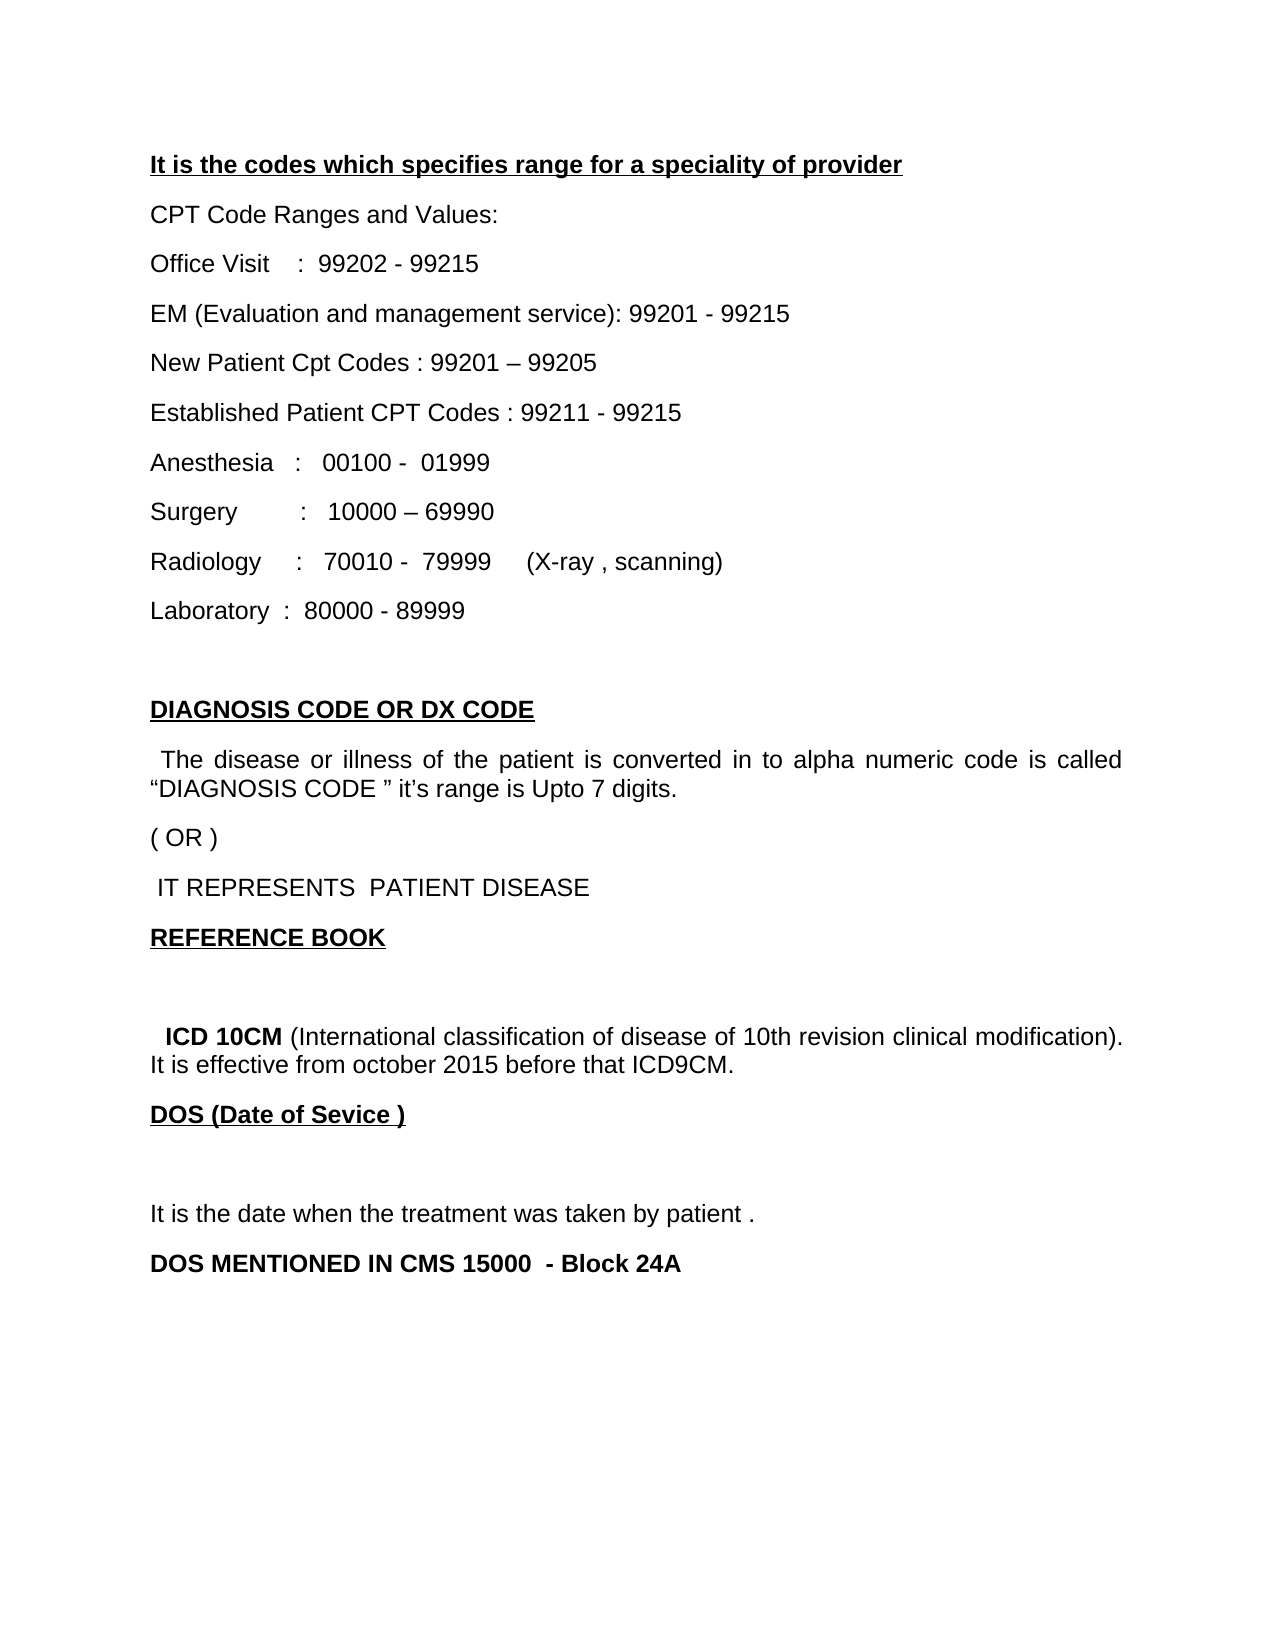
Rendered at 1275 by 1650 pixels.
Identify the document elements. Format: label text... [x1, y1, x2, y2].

text DIAGNOSIS CODE OR DX CODE [150, 695, 1125, 724]
text ICD 10CM (International classification of disease of 10th revision clinical modification). It is effective from october 2015 before that ICD9CM. [150, 1022, 1125, 1079]
text It is the date when the treatment was taken by patient . [150, 1199, 1125, 1228]
text IT REPRESENTS PATIENT DISEASE [150, 873, 1125, 902]
text The disease or illness of the patient is converted in to alpha numeric code is called “DIAGNOSIS CODE ” it’s range is Upto 7 digits. [150, 745, 1125, 802]
text Office Visit : 99202 - 99215 [150, 249, 1125, 278]
text REFERENCE BOOK [150, 922, 1125, 951]
text EM (Evaluation and management service): 99201 - 99215 [150, 299, 1125, 327]
text ( OR ) [150, 823, 1125, 852]
text Established Patient CPT Codes : 99211 - 99215 [150, 398, 1125, 427]
text Surgery : 10000 – 69990 [150, 497, 1125, 526]
text DOS (Date of Sevice ) [150, 1100, 1125, 1129]
text New Patient Cpt Codes : 99201 – 99205 [150, 348, 1125, 377]
text Radiology : 70010 - 79999 (X-ray , scanning) [150, 547, 1125, 575]
text Anesthesia : 00100 - 01999 [150, 447, 1125, 476]
text CPT Code Ranges and Values: [150, 199, 1125, 228]
text It is the codes which specifies range for a speciality of provider [150, 150, 1125, 179]
text Laboratory : 80000 - 89999 [150, 596, 1125, 625]
text DOS MENTIONED IN CMS 15000 - Block 24A [150, 1249, 1125, 1277]
